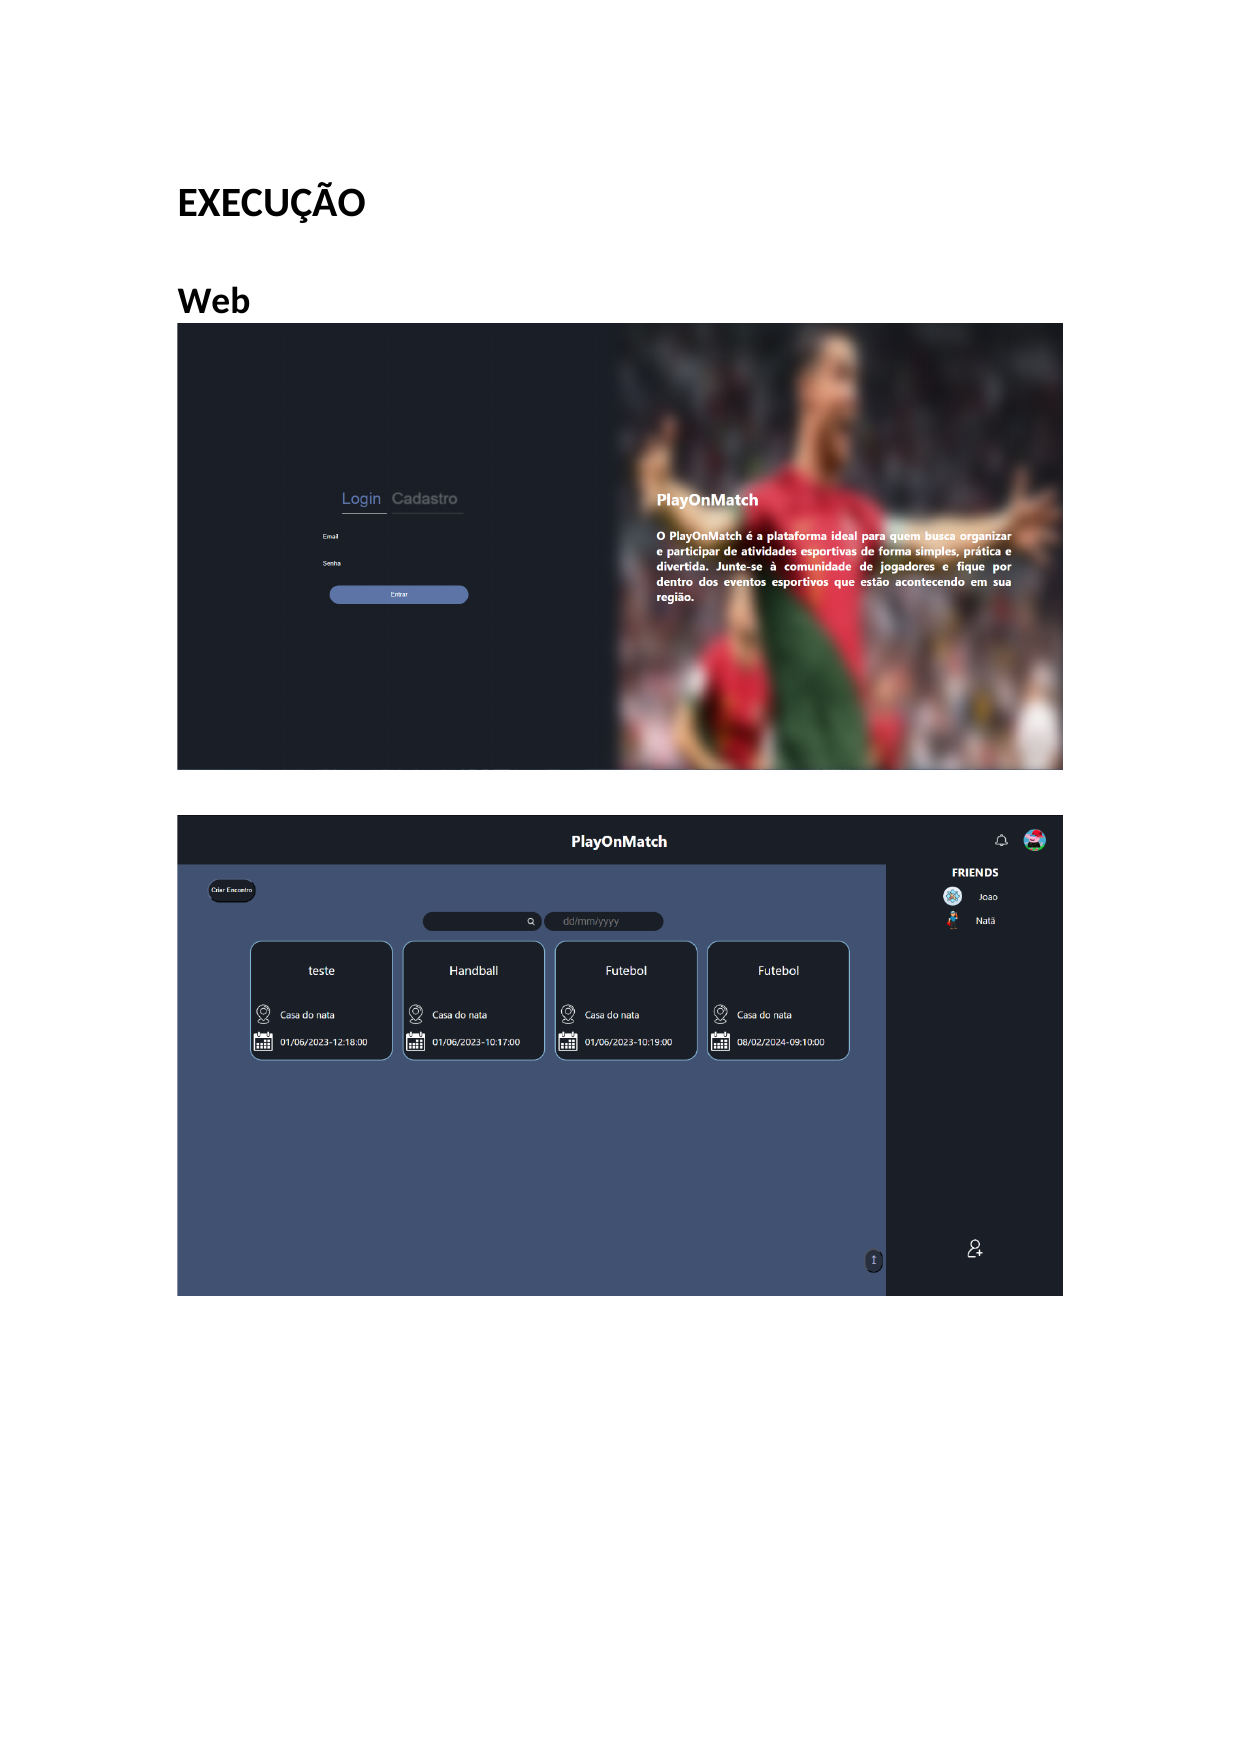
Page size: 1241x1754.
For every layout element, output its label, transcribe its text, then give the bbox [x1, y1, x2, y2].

text Web [177, 277, 1063, 323]
picture [177, 815, 1063, 1296]
text EXECUÇÃO [177, 176, 1063, 226]
picture [177, 323, 1063, 770]
